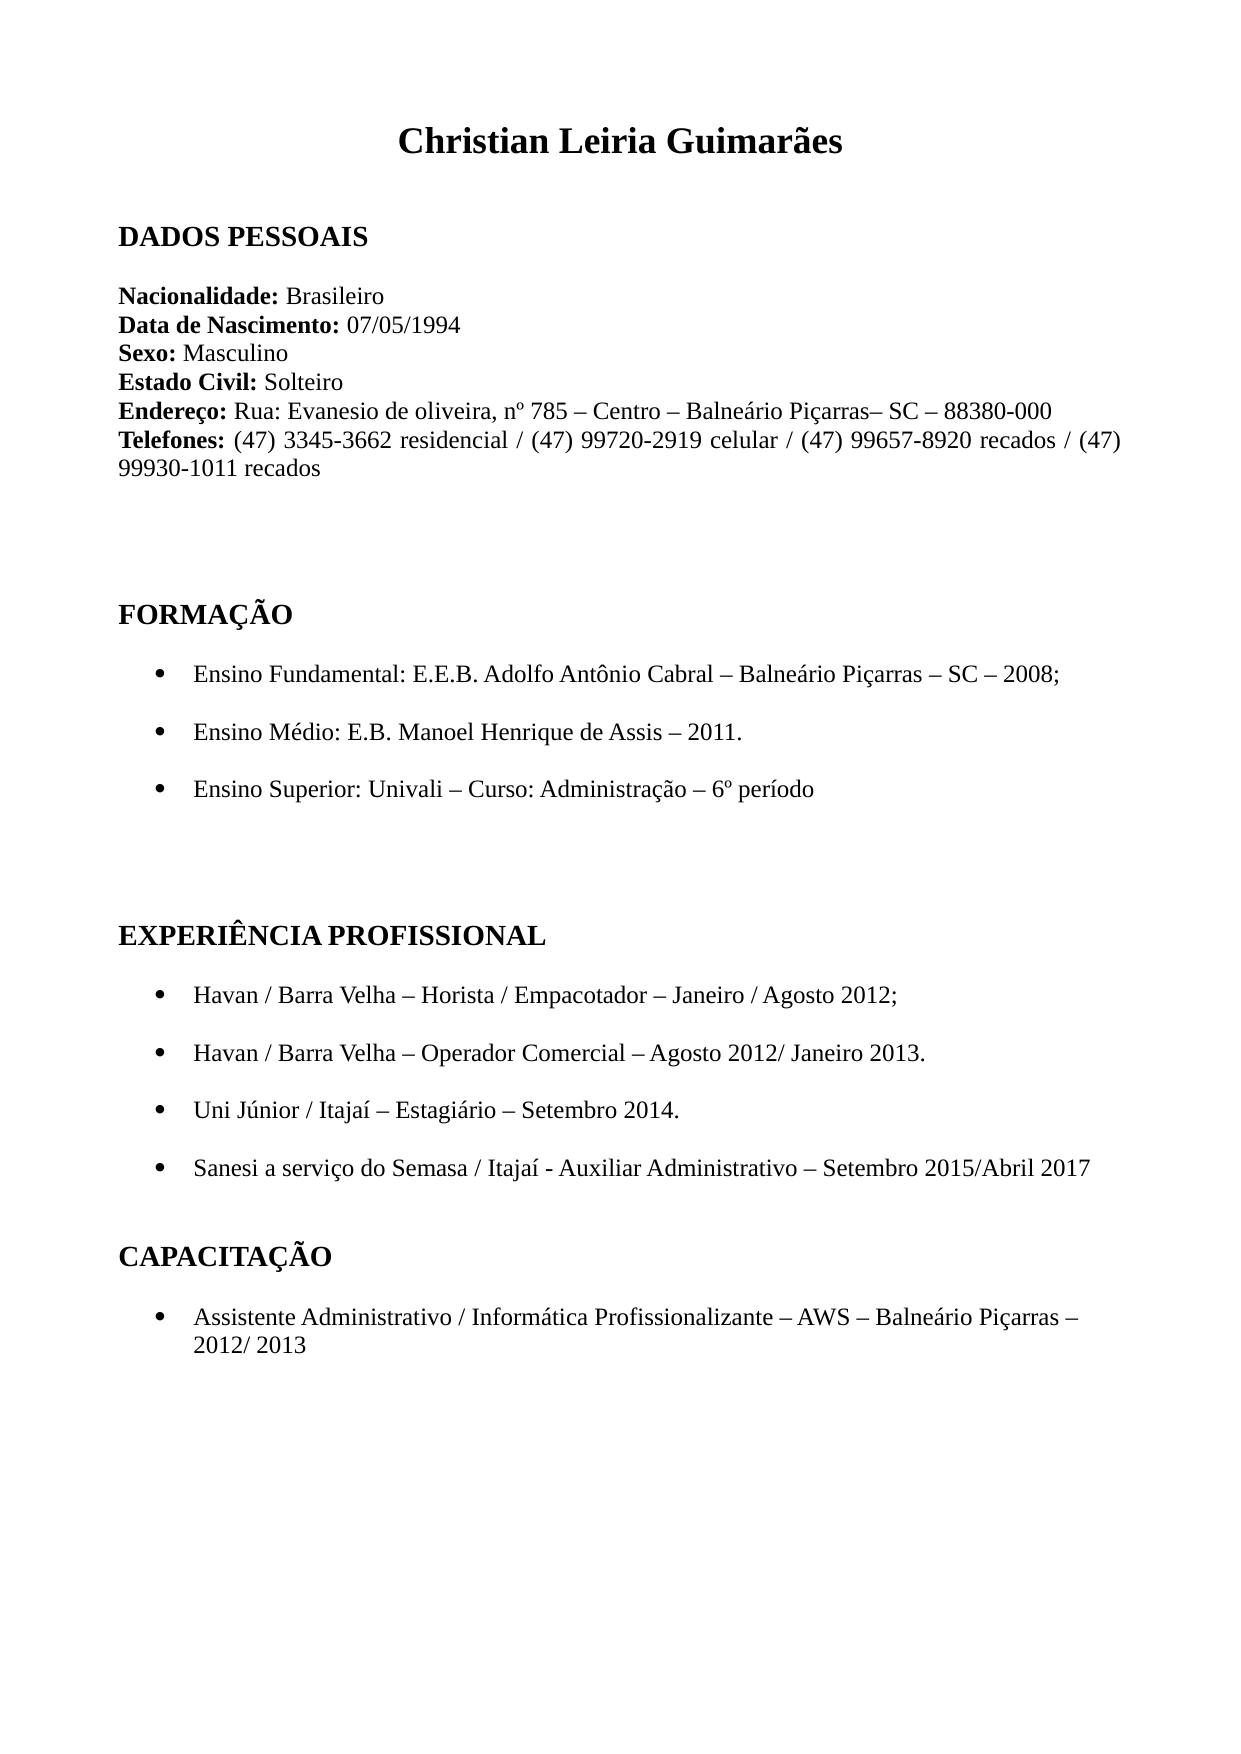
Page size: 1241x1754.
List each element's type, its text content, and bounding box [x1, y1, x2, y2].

text Endereço: Rua: Evanesio de oliveira, nº 785 – Centro – Balneário Piçarras– SC – 88380-000 [118, 396, 1122, 425]
text DADOS PESSOAIS [118, 219, 1122, 252]
text EXPERIÊNCIA PROFISSIONAL [118, 918, 1122, 952]
text Sexo: Masculino [118, 338, 1122, 367]
text Christian Leiria Guimarães [118, 118, 1122, 161]
text Nacionalidade: Brasileiro [118, 281, 1122, 310]
list Assistente Administrativo / Informática Profissionalizante – AWS – Balneário Piçarras – 2012/ 2013 [156, 1302, 1122, 1359]
list Ensino Fundamental: E.E.B. Adolfo Antônio Cabral – Balneário Piçarras – SC – 2008; [156, 659, 1122, 688]
list Uni Júnior / Itajaí – Estagiário – Setembro 2014. [156, 1096, 1122, 1124]
text CAPACITAÇÃO [118, 1239, 1122, 1273]
text Telefones: (47) 3345-3662 residencial / (47) 99720-2919 celular / (47) 99657-8920 recados / (47) 99930-1011 recados [118, 425, 1122, 482]
list Ensino Superior: Univali – Curso: Administração – 6º período [156, 774, 1122, 803]
list Havan / Barra Velha – Horista / Empacotador – Janeiro / Agosto 2012; [156, 981, 1122, 1009]
list Havan / Barra Velha – Operador Comercial – Agosto 2012/ Janeiro 2013. [156, 1038, 1122, 1067]
text FORMAÇÃO [118, 597, 1122, 631]
list Sanesi a serviço do Semasa / Itajaí - Auxiliar Administrativo – Setembro 2015/Abril 2017 [156, 1153, 1122, 1182]
list Ensino Médio: E.B. Manoel Henrique de Assis – 2011. [156, 717, 1122, 746]
text Data de Nascimento: 07/05/1994 [118, 310, 1122, 338]
text Estado Civil: Solteiro [118, 367, 1122, 396]
